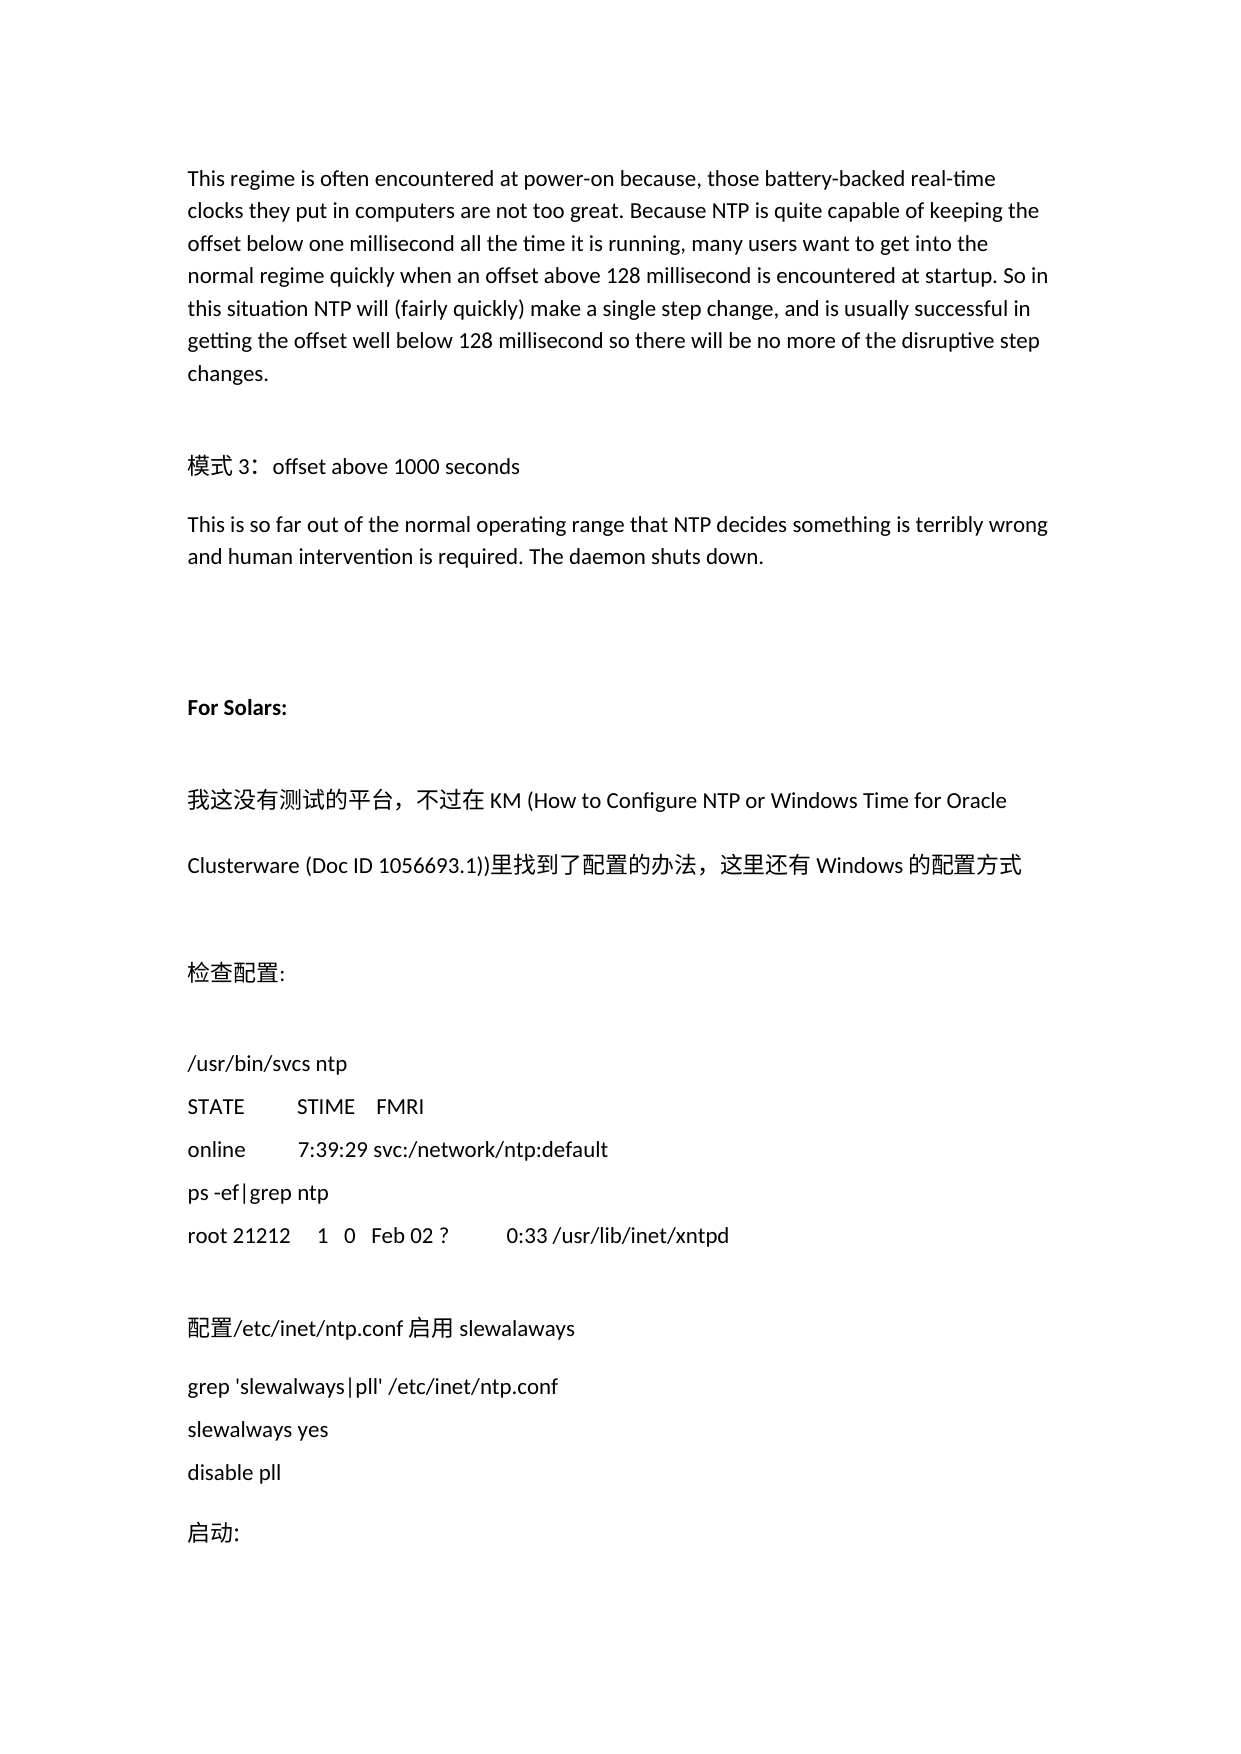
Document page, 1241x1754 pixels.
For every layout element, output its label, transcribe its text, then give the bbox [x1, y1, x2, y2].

text online 7:39:29 svc:/network/ntp:default [187, 1133, 1053, 1166]
text 模式3：offset above 1000 seconds [187, 400, 1053, 497]
text 配置/etc/inet/ntp.conf 启用slewalaways [187, 1262, 1053, 1359]
text STATE STIME FMRI [187, 1090, 1053, 1123]
text disable pll [187, 1456, 1053, 1488]
text 启动: [187, 1499, 1053, 1564]
text grep 'slewalways|pll' /etc/inet/ntp.conf [187, 1370, 1053, 1402]
text For Solars: [187, 659, 1053, 724]
text root 21212 1 0 Feb 02 ? 0:33 /usr/lib/inet/xntpd [187, 1219, 1053, 1252]
text 检查配置: [187, 907, 1053, 1004]
text slewalways yes [187, 1413, 1053, 1445]
text ps -ef|grep ntp [187, 1176, 1053, 1209]
text This regime is often encountered at power-on because, those battery-backed real-time clocks they put in computers are not too great. Because NTP is quite capable of keeping the offset below one millisecond all the time it is running, many users want to get into the normal regime quickly when an offset above 128 millisecond is encountered at startup. So in this situation NTP will (fairly quickly) make a single step change, and is usually successful in getting the offset well below 128 millisecond so there will be no more of the disruptive step changes. [187, 162, 1053, 389]
text 我这没有测试的平台，不过在KM (How to Configure NTP or Windows Time for Oracle Clusterware (Doc ID 1056693.1))里找到了配置的办法，这里还有Windows的配置方式 [187, 734, 1053, 897]
text /usr/bin/svcs ntp [187, 1015, 1053, 1080]
text This is so far out of the normal operating range that NTP decides something is terribly wrong and human intervention is required. The daemon shuts down. [187, 508, 1053, 573]
